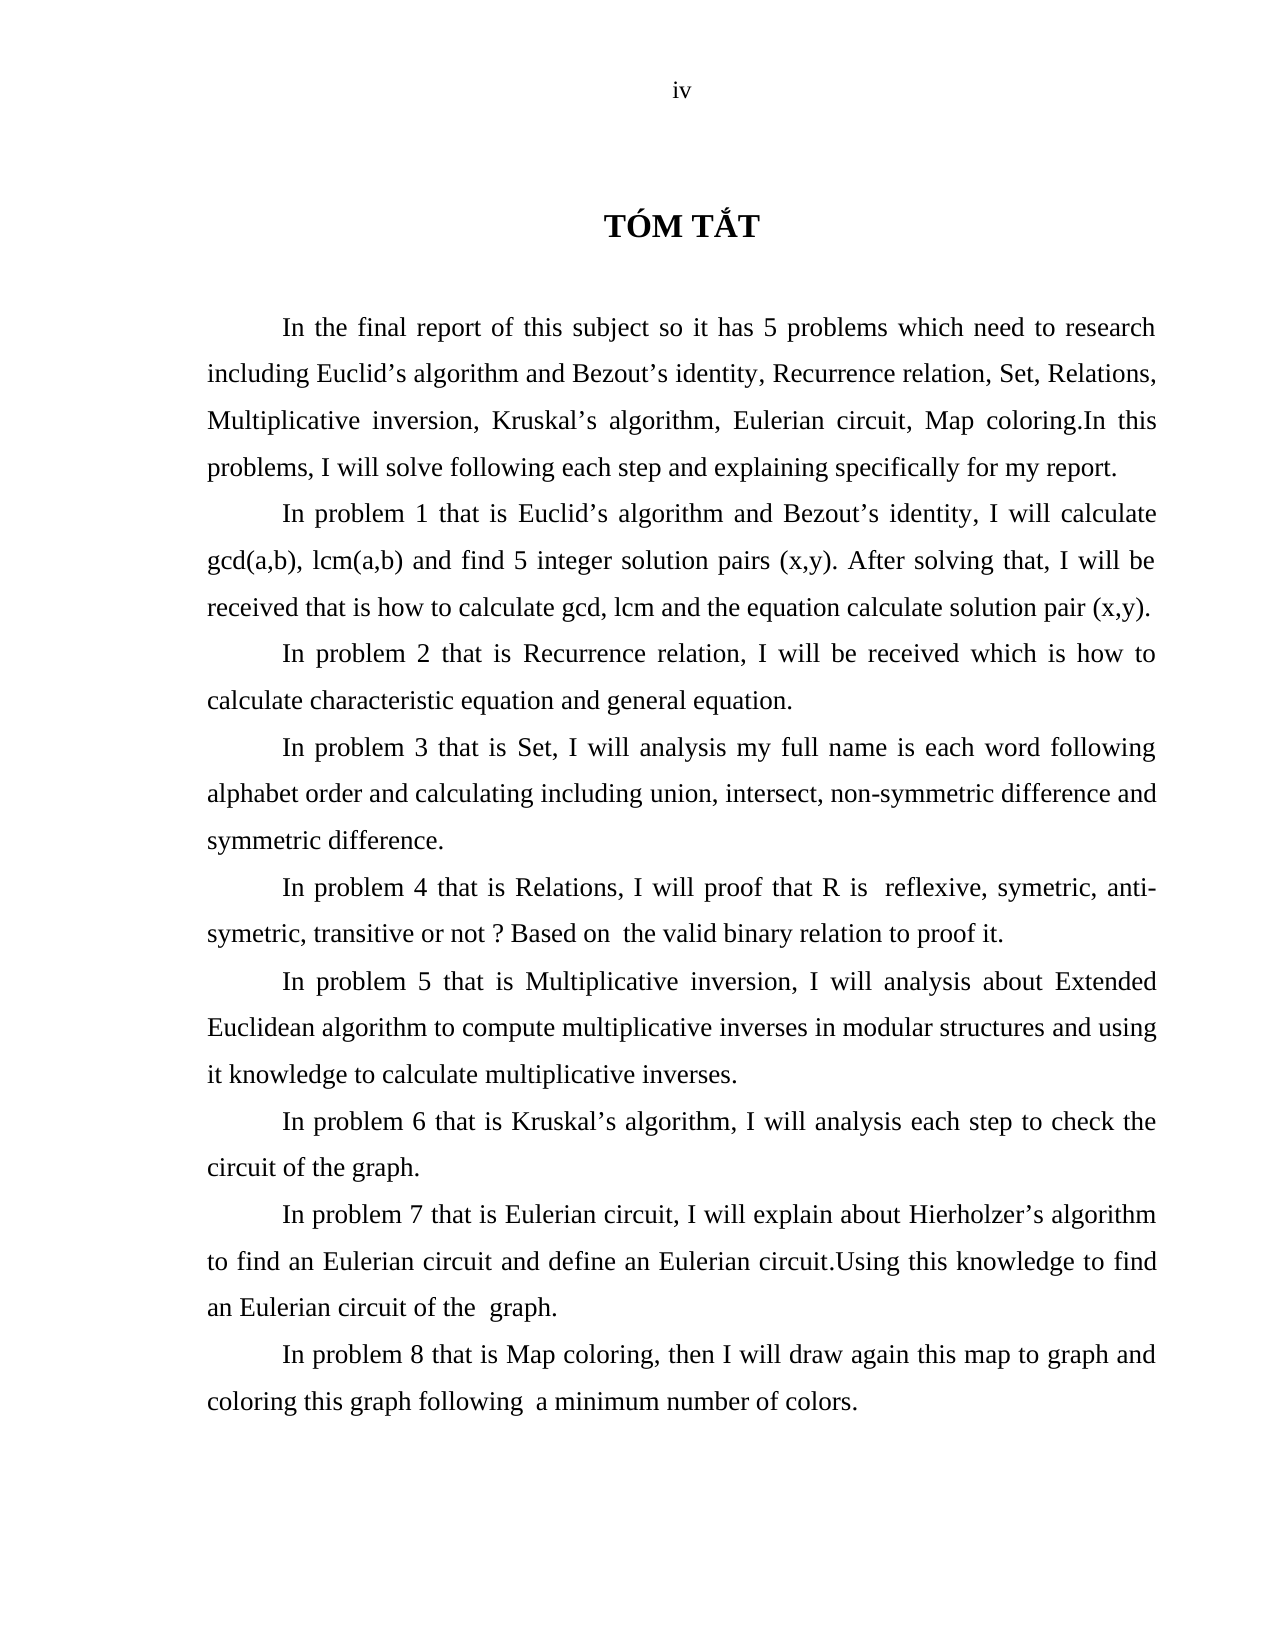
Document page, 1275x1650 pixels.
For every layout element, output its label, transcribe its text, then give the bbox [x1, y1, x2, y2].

text In problem 6 that is Kruskal’s algorithm, I will analysis each step to check the circuit of the graph. [207, 1105, 1157, 1183]
text In problem 2 that is Recurrence relation, I will be received which is how to calculate characteristic equation and general equation. [207, 638, 1157, 715]
text In problem 8 that is Map coloring, then I will draw again this map to graph and coloring this graph following a minimum number of colors. [207, 1338, 1157, 1416]
text In problem 4 that is Relations, I will proof that R is reflexive, symetric, anti-symetric, transitive or not ? Based on the valid binary relation to proof it. [207, 871, 1157, 949]
text In problem 5 that is Multiplicative inversion, I will analysis about Extended Euclidean algorithm to compute multiplicative inverses in modular structures and using it knowledge to calculate multiplicative inverses. [207, 965, 1157, 1089]
text TÓM TẮT [207, 207, 1157, 245]
text In the final report of this subject so it has 5 problems which need to research including Euclid’s algorithm and Bezout’s identity, Recurrence relation, Set, Relations, Multiplicative inversion, Kruskal’s algorithm, Eulerian circuit, Map coloring.In this problems, I will solve following each step and explaining specifically for my report. [207, 311, 1157, 482]
text In problem 1 that is Euclid’s algorithm and Bezout’s identity, I will calculate gcd(a,b), lcm(a,b) and find 5 integer solution pairs (x,y). After solving that, I will be received that is how to calculate gcd, lcm and the equation calculate solution pair (x,y). [207, 498, 1157, 622]
text In problem 3 that is Set, I will analysis my full name is each word following alphabet order and calculating including union, intersect, non-symmetric difference and symmetric difference. [207, 731, 1157, 855]
text In problem 7 that is Eulerian circuit, I will explain about Hierholzer’s algorithm to find an Eulerian circuit and define an Eulerian circuit.Using this knowledge to find an Eulerian circuit of the graph. [207, 1198, 1157, 1323]
